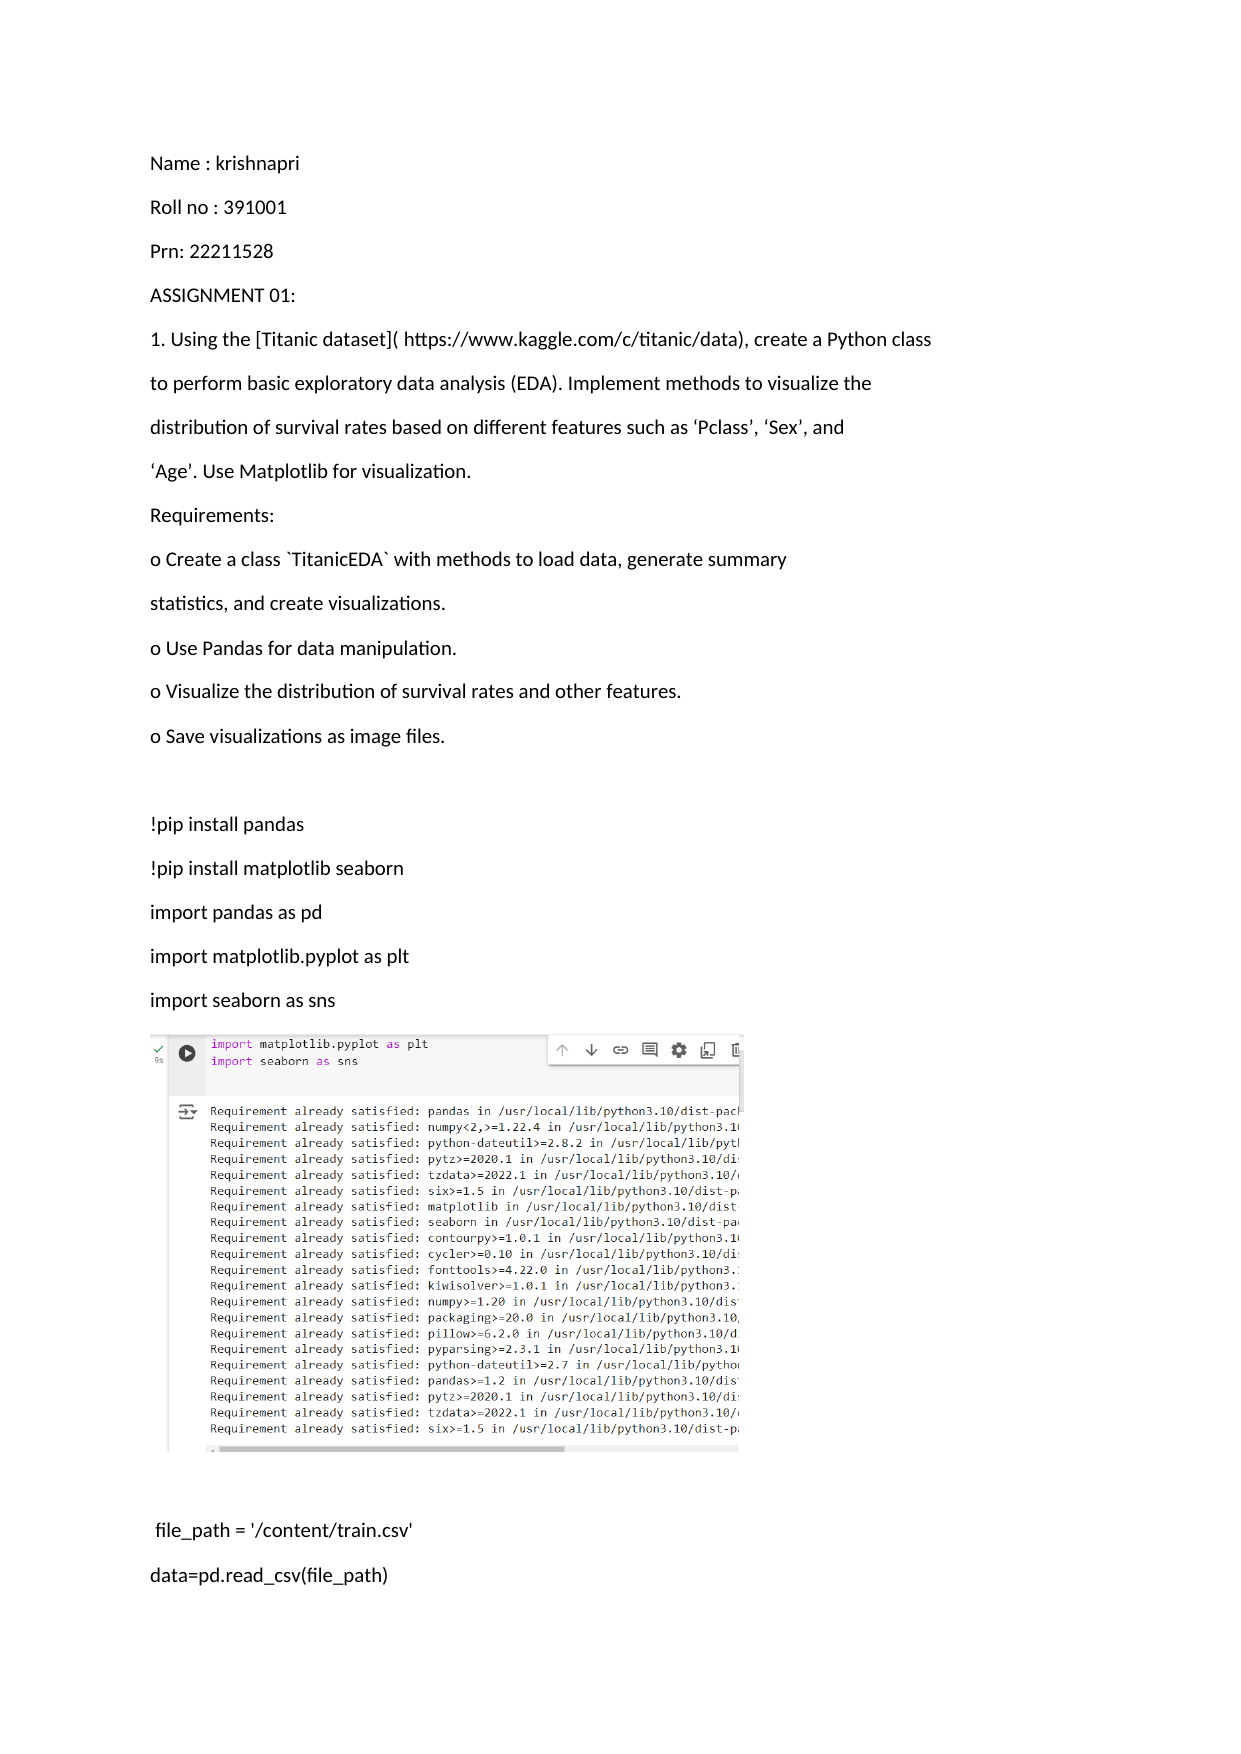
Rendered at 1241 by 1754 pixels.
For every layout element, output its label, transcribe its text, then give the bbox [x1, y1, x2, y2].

text import pandas as pd [150, 899, 1090, 924]
text !pip install matplotlib seaborn [150, 855, 1090, 880]
text !pip install pandas [150, 811, 1090, 836]
text statistics, and create visualizations. [150, 591, 1090, 616]
text ‘Age’. Use Matplotlib for visualization. [150, 458, 1090, 484]
text data=pd.read_csv(file_path) [150, 1562, 1090, 1587]
picture [150, 1031, 744, 1452]
text o Create a class `TitanicEDA` with methods to load data, generate summary [150, 547, 1090, 572]
text to perform basic exploratory data analysis (EDA). Implement methods to visualize the [150, 370, 1090, 396]
text Name : krishnapri [150, 150, 1090, 175]
text file_path = '/content/train.csv' [150, 1518, 1090, 1543]
text Prn: 22211528 [150, 238, 1090, 263]
text o Use Pandas for data manipulation. [150, 635, 1090, 660]
text Roll no : 391001 [150, 194, 1090, 219]
text Requirements: [150, 502, 1090, 528]
text ASSIGNMENT 01: [150, 282, 1090, 308]
text o Save visualizations as image files. [150, 723, 1090, 748]
text import matplotlib.pyplot as plt [150, 943, 1090, 968]
text 1. Using the [Titanic dataset]( https://www.kaggle.com/c/titanic/data), create a Python class [150, 326, 1090, 352]
text o Visualize the distribution of survival rates and other features. [150, 679, 1090, 704]
text import seaborn as sns [150, 987, 1090, 1013]
text distribution of survival rates based on different features such as ‘Pclass’, ‘Sex’, and [150, 414, 1090, 440]
